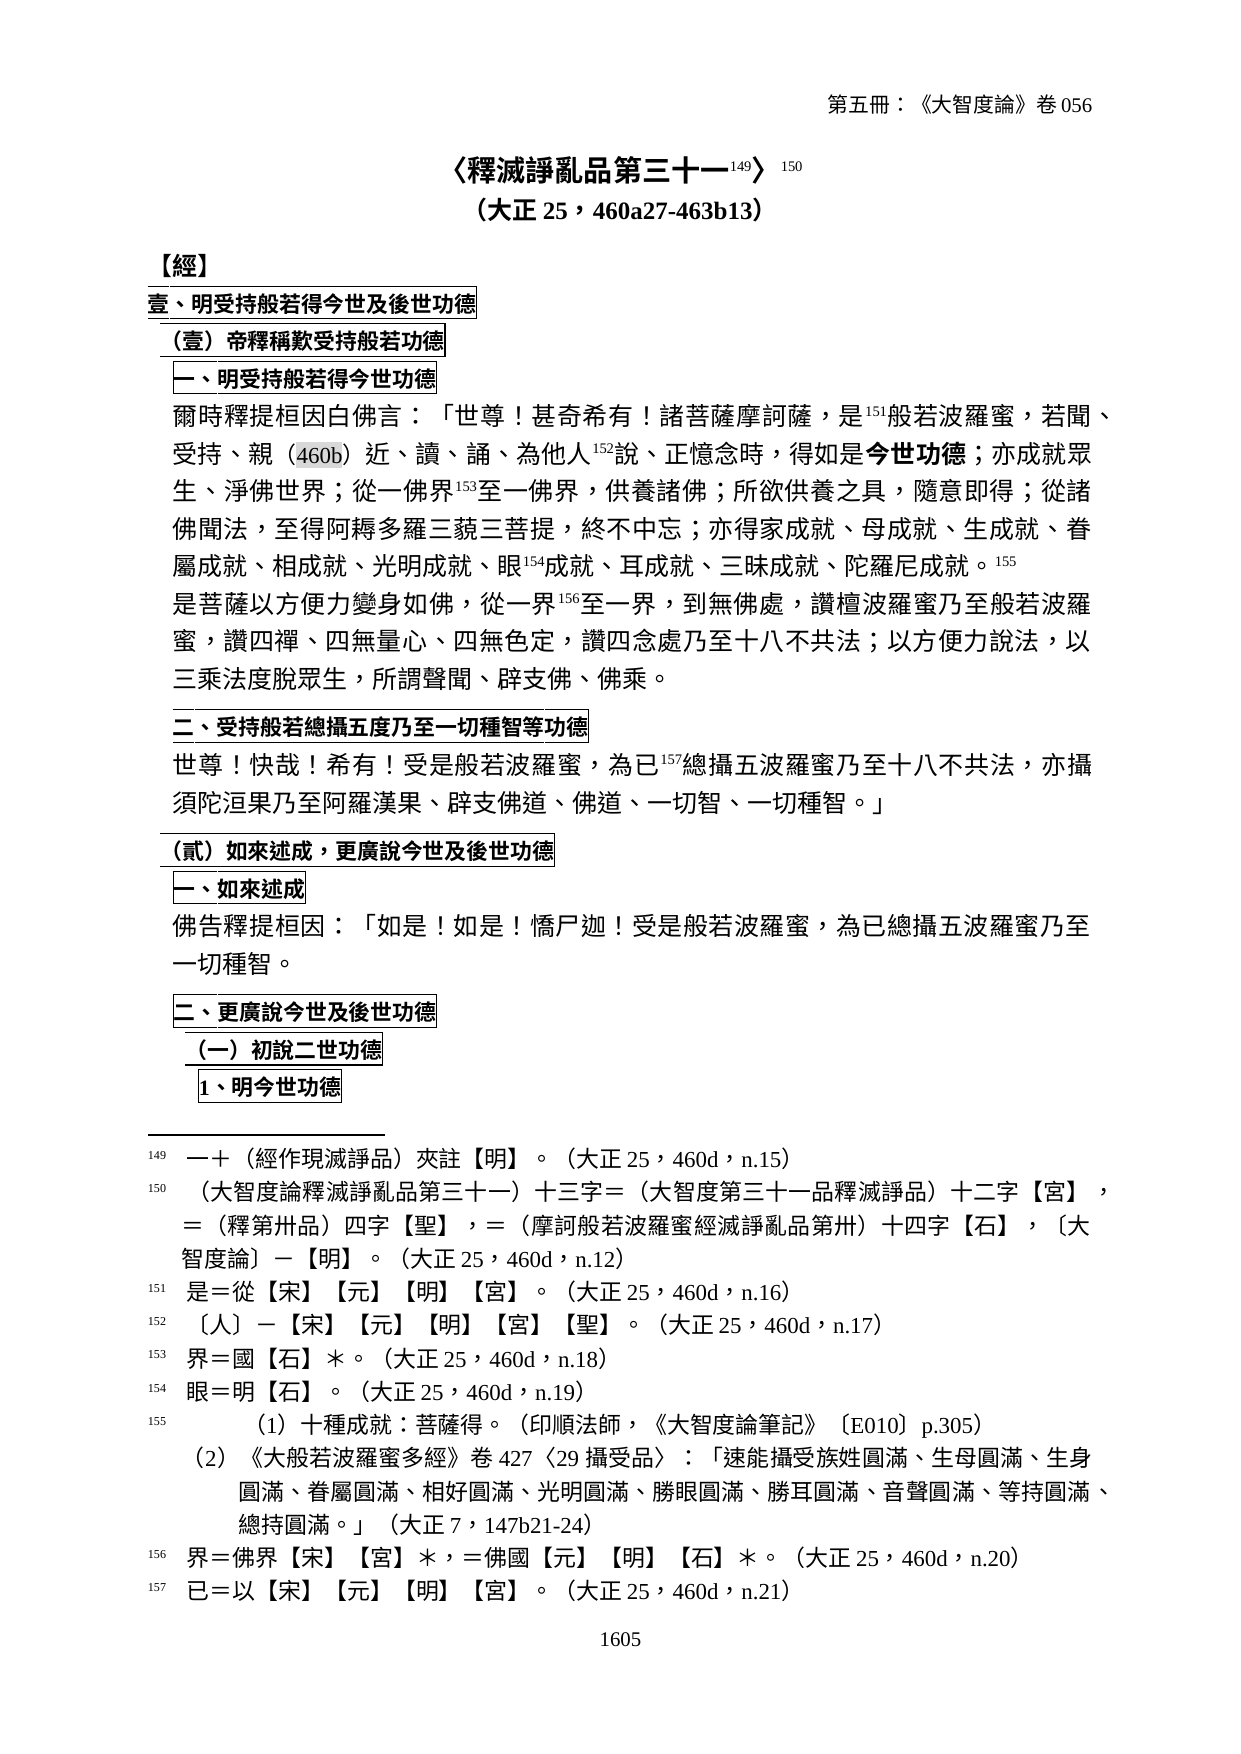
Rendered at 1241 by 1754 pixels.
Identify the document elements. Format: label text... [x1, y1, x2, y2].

text 一、明受持般若得今世功德 [173, 359, 1092, 396]
text 一、如來述成 [173, 869, 1092, 906]
text 二、受持般若總攝五度乃至一切種智等功德 [173, 707, 1092, 745]
text 爾時釋提桓因白佛言：「世尊！甚奇希有！諸菩薩摩訶薩，是般若波羅蜜，若聞、受持、親（460b）近、讀、誦、為他人說、正憶念時，得如是今世功德；亦成就眾生、淨佛世界；從一佛界至一佛界，供養諸佛；所欲供養之具，隨意即得；從諸佛聞法，至得阿耨多羅三藐三菩提，終不中忘；亦得家成就、母成就、生成就、眷屬成就、相成就、光明成就、眼成就、耳成就、三昧成就、陀羅尼成就。 [173, 396, 1092, 584]
text （大正25，27-463b13） [148, 190, 1092, 227]
text （一）初說二世功德 [185, 1030, 1092, 1067]
text 1、明今世功德 [198, 1067, 1092, 1105]
text 是菩薩以方便力變身如佛，從一界至一界，到無佛處，讚檀波羅蜜乃至般若波羅蜜，讚四禪、四無量心、四無色定，讚四念處乃至十八不共法；以方便力說法，以三乘法度脫眾生，所謂聲聞、辟支佛、佛乘。 [173, 584, 1092, 696]
text 【經】 [148, 246, 1092, 284]
text 〈釋滅諍亂品第三十一〉 [148, 148, 1092, 190]
text （壹）帝釋稱歎受持般若功德 [160, 321, 1092, 359]
text （貳）如來述成，更廣說今世及後世功德 [160, 831, 1092, 869]
text 二、更廣說今世及後世功德 [173, 992, 1092, 1030]
text 佛告釋提桓因：「如是！如是！憍尸迦！受是般若波羅蜜，為已總攝五波羅蜜乃至一切種智。 [173, 906, 1092, 981]
text 世尊！快哉！希有！受是般若波羅蜜，為已總攝五波羅蜜乃至十八不共法，亦攝須陀洹果乃至阿羅漢果、辟支佛道、佛道、一切智、一切種智。」 [173, 745, 1092, 820]
text 壹、明受持般若得今世及後世功德 [148, 284, 1092, 321]
